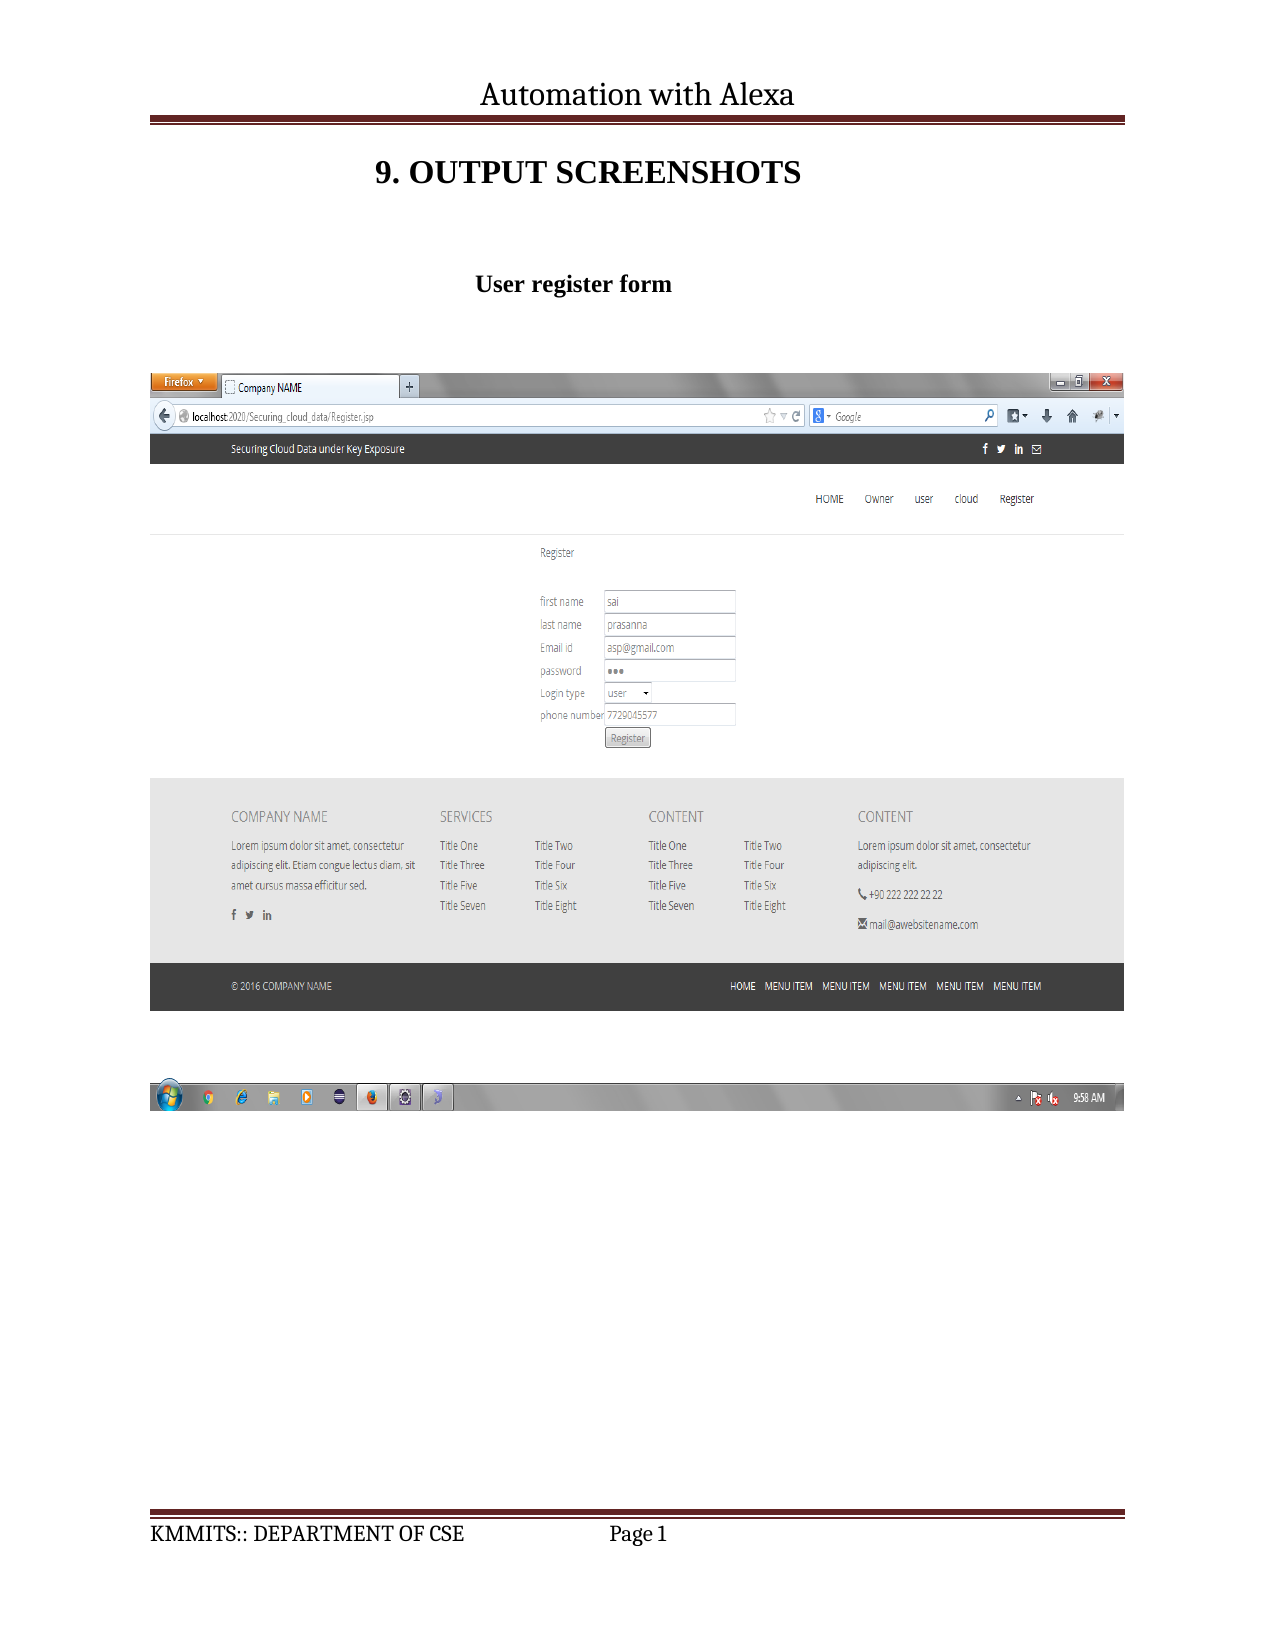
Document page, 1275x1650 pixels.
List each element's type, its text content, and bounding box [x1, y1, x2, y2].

text User register form [450, 269, 1125, 297]
text 9. OUTPUT SCREENSHOTS [300, 153, 1125, 191]
picture [150, 373, 1124, 1111]
